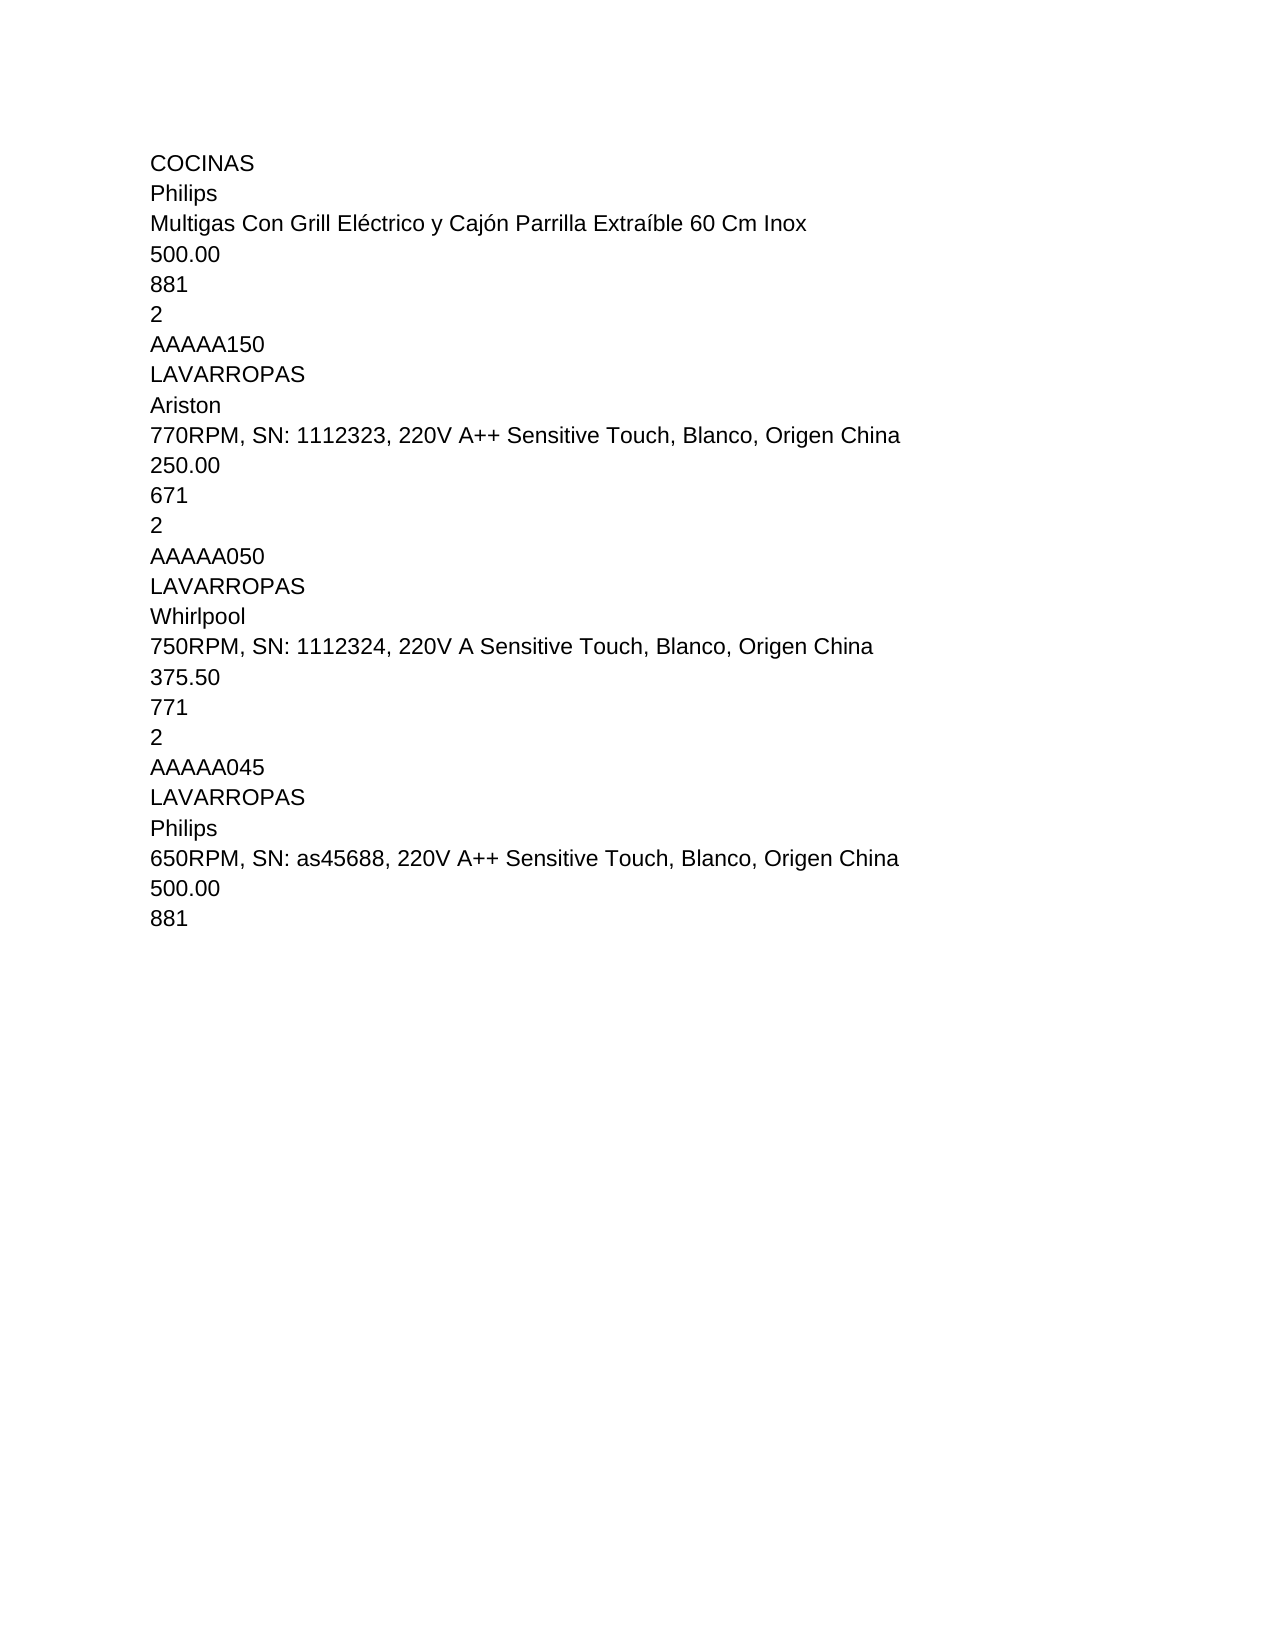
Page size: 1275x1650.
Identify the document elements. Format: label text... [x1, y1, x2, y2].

text LAVARROPAS [150, 573, 1125, 599]
text 771 [150, 694, 1125, 720]
text COCINAS [150, 150, 1125, 176]
text 881 [150, 271, 1125, 297]
text Philips [150, 180, 1125, 207]
text 375.50 [150, 663, 1125, 690]
text Multigas Con Grill Eléctrico y Cajón Parrilla Extraíble 60 Cm Inox [150, 210, 1125, 237]
text 650RPM, SN: as45688, 220V A++ Sensitive Touch, Blanco, Origen China [150, 845, 1125, 871]
text Whirlpool [150, 603, 1125, 629]
text 500.00 [150, 241, 1125, 267]
text 671 [150, 482, 1125, 509]
text AAAAA045 [150, 754, 1125, 781]
text 250.00 [150, 452, 1125, 478]
text 2 [150, 724, 1125, 750]
text 750RPM, SN: 1112324, 220V A Sensitive Touch, Blanco, Origen China [150, 633, 1125, 660]
text 2 [150, 301, 1125, 327]
text Philips [150, 814, 1125, 841]
text 500.00 [150, 875, 1125, 901]
text 2 [150, 512, 1125, 539]
text Ariston [150, 392, 1125, 418]
text 881 [150, 905, 1125, 932]
text AAAAA150 [150, 331, 1125, 358]
text LAVARROPAS [150, 361, 1125, 388]
text AAAAA050 [150, 543, 1125, 569]
text 770RPM, SN: 1112323, 220V A++ Sensitive Touch, Blanco, Origen China [150, 422, 1125, 448]
text LAVARROPAS [150, 784, 1125, 811]
